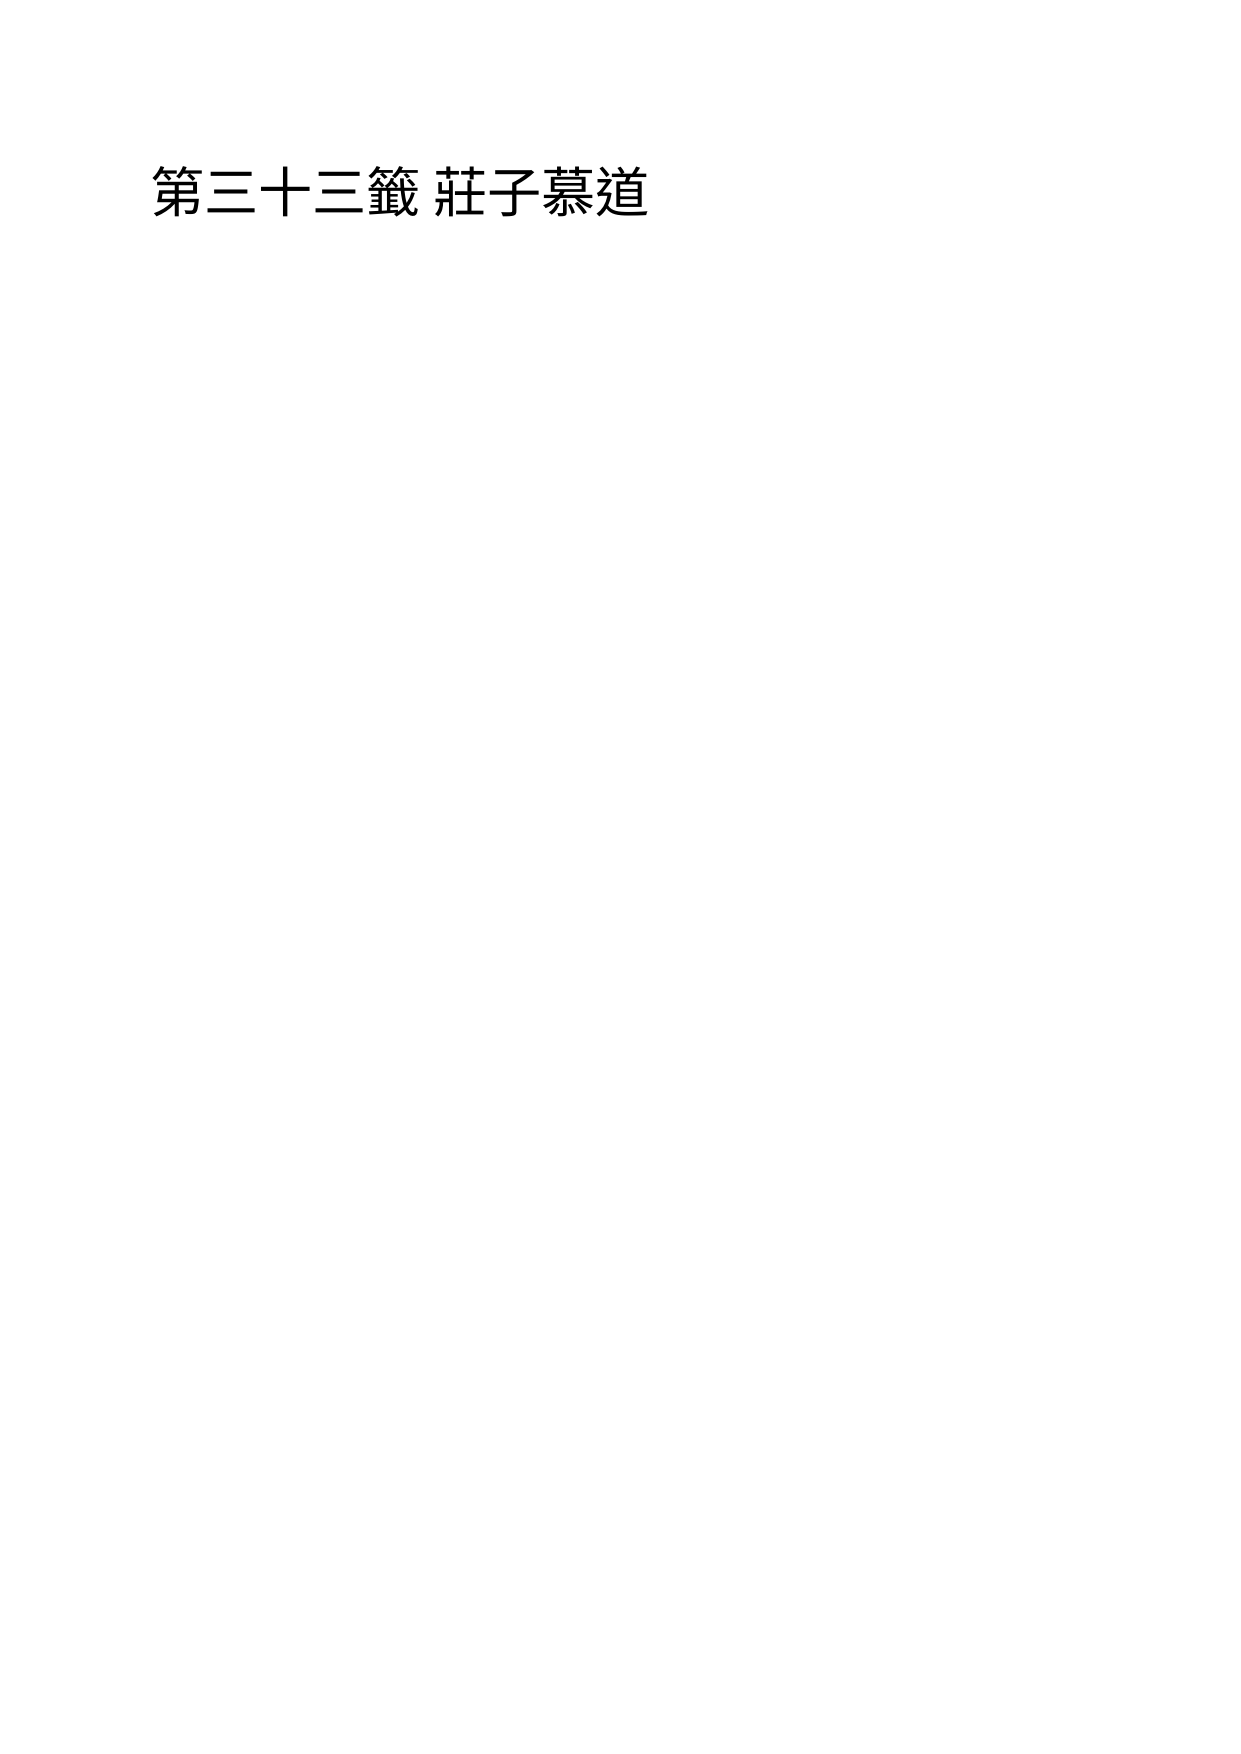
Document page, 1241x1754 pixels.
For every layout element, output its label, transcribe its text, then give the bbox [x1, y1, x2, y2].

title 第三十三籤 莊子慕道 [150, 150, 1090, 228]
